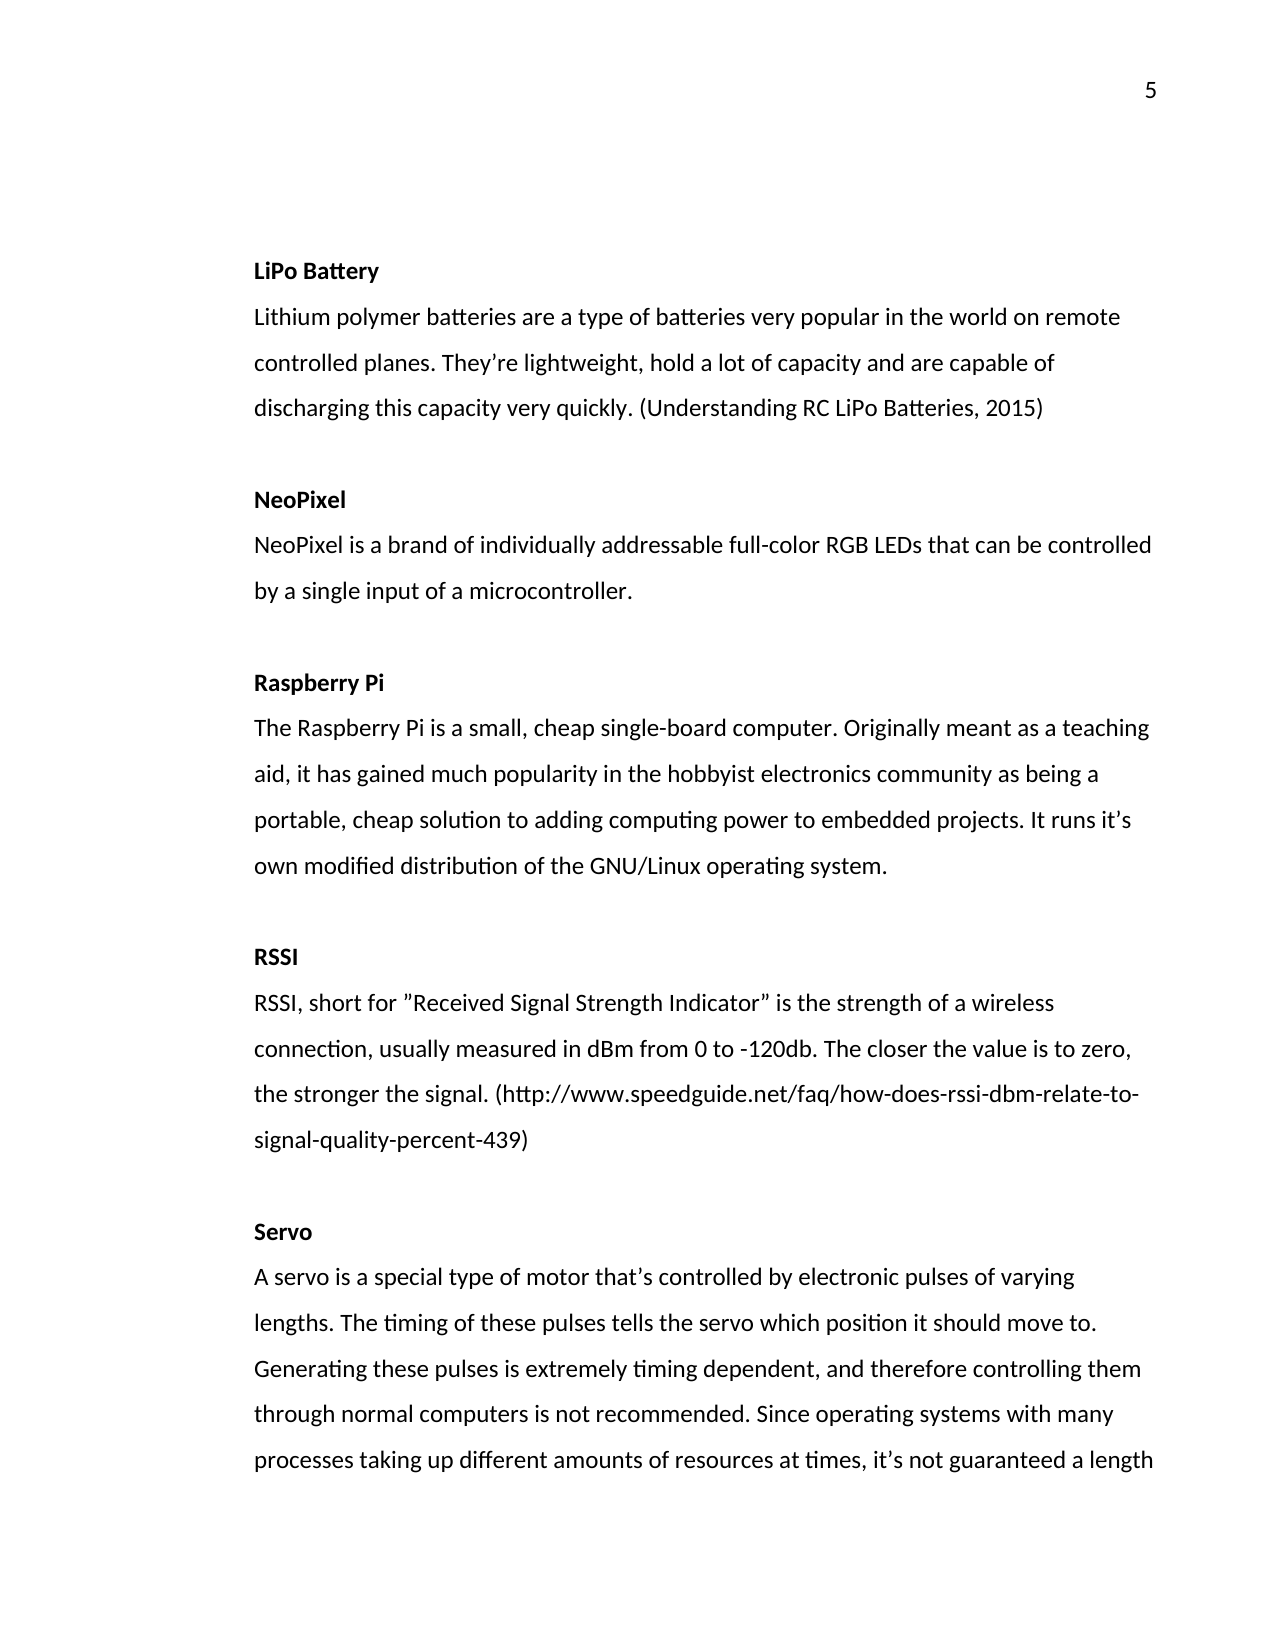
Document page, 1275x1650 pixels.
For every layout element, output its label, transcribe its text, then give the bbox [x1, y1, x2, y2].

text LiPo Battery [254, 255, 1157, 286]
text NeoPixel [254, 484, 1157, 514]
text Servo [254, 1216, 1157, 1246]
text NeoPixel is a brand of individually addressable full-color RGB LEDs that can be controlled by a single input of a microcontroller. [254, 530, 1157, 606]
text RSSI, short for ”Received Signal Strength Indicator” is the strength of a wireless connection, usually measured in dBm from 0 to -120db. The closer the value is to zero, the stronger the signal. (http://www.speedguide.net/faq/how-does-rssi-dbm-relate-to-signal-quality-percent-439) [254, 987, 1157, 1155]
text RSSI [254, 941, 1157, 972]
text Raspberry Pi [254, 667, 1157, 697]
text Lithium polymer batteries are a type of batteries very popular in the world on remote controlled planes. They’re lightweight, hold a lot of capacity and are capable of discharging this capacity very quickly. (Understanding RC LiPo Batteries, 2015) [254, 301, 1157, 423]
text The Raspberry Pi is a small, cheap single-board computer. Originally meant as a teaching aid, it has gained much popularity in the hobbyist electronics community as being a portable, cheap solution to adding computing power to embedded projects. It runs it’s own modified distribution of the GNU/Linux operating system. [254, 713, 1157, 880]
